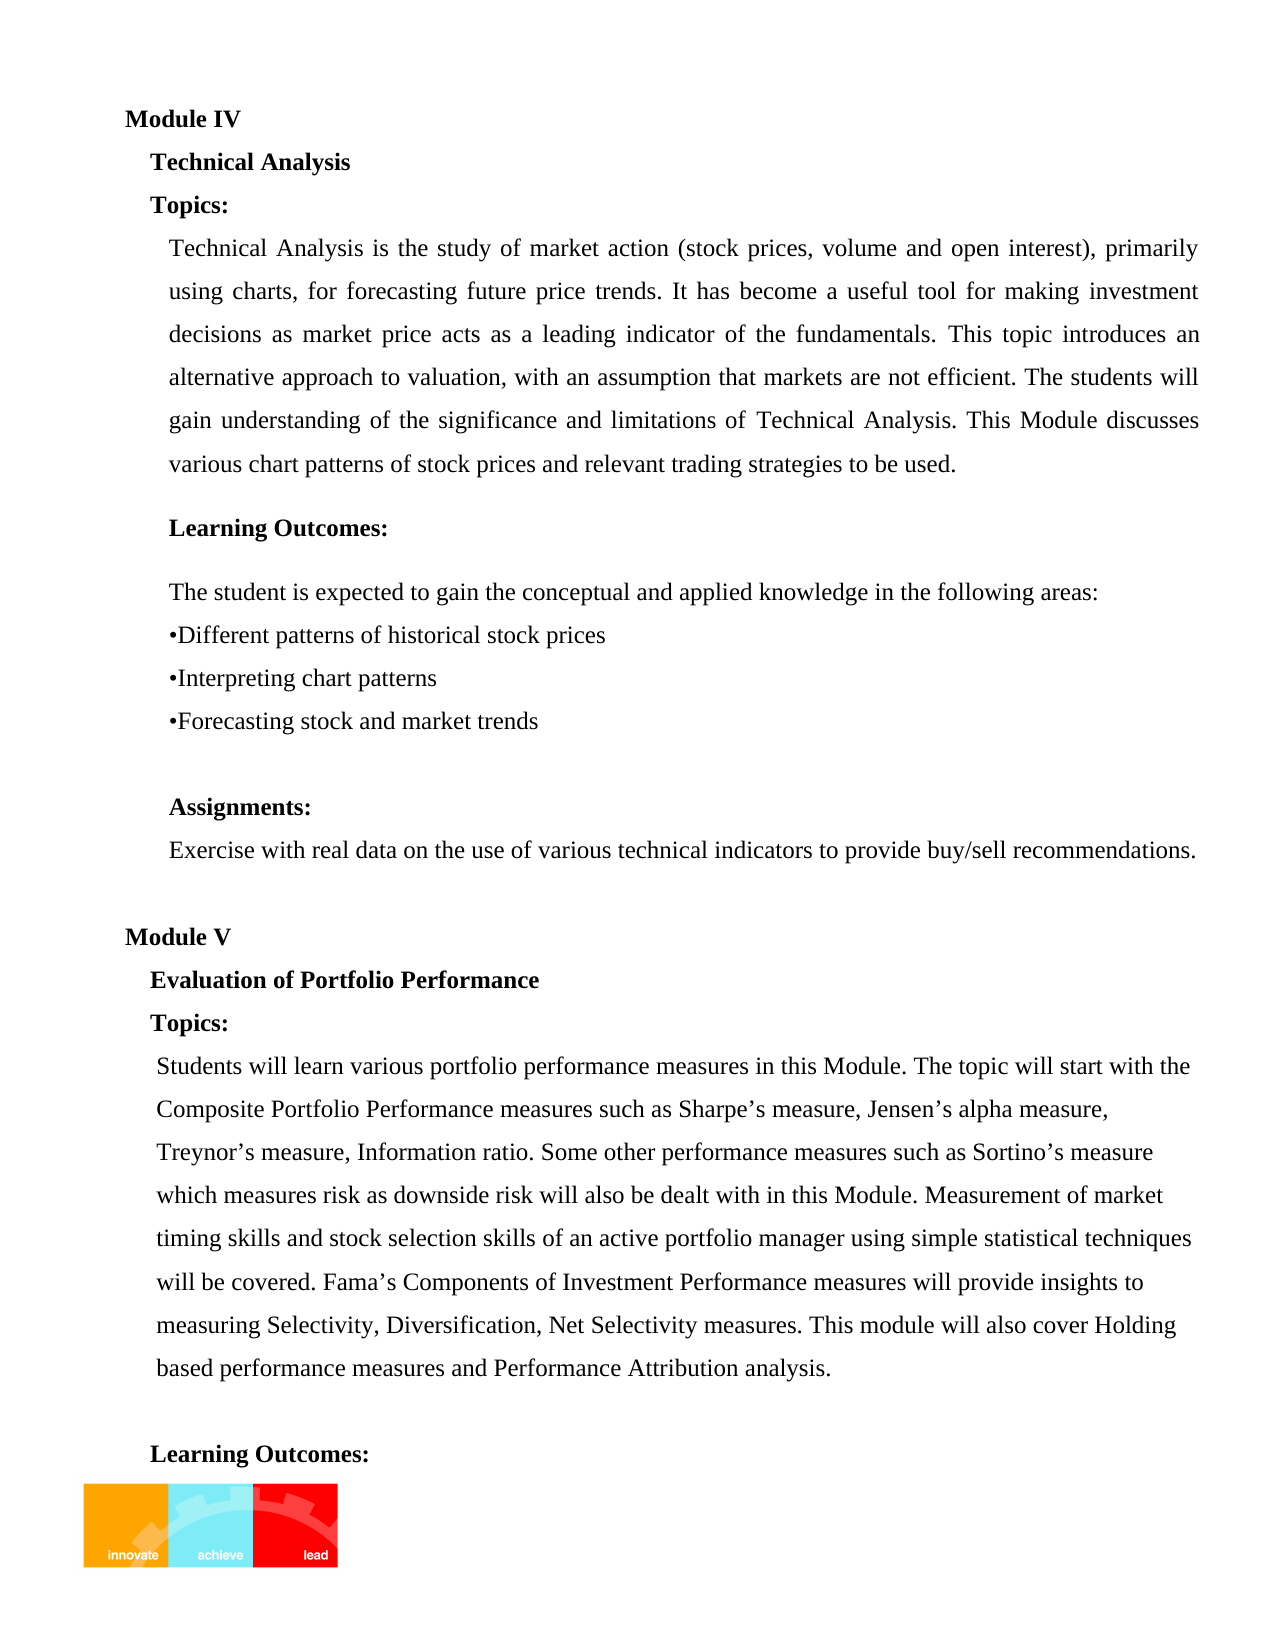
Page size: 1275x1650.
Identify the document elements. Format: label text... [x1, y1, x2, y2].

text The student is expected to gain the conceptual and applied knowledge in the following areas: [150, 577, 1200, 605]
text Learning Outcomes: [169, 513, 1200, 541]
text Students will learn various portfolio performance measures in this Module. The topic will start with the Composite Portfolio Performance measures such as Sharpe’s measure, Jensen’s alpha measure, Treynor’s measure, Information ratio. Some other performance measures such as Sortino’s measure which measures risk as downside risk will also be dealt with in this Module. Measurement of market timing skills and stock selection skills of an active portfolio manager using simple statistical techniques will be covered. Fama’s Components of Investment Performance measures will provide insights to measuring Selectivity, Diversification, Net Selectivity measures. This module will also cover Holding based performance measures and Performance Attribution analysis. [156, 1051, 1200, 1382]
text Technical Analysis [75, 147, 1200, 176]
text Evaluation of Portfolio Performance [100, 965, 1200, 993]
text Learning Outcomes: [75, 1439, 1200, 1468]
text Exercise with real data on the use of various technical indicators to provide buy/sell recommendations. [150, 835, 1200, 864]
text Module IV [75, 104, 1200, 132]
picture [75, 1476, 346, 1575]
text •Interpreting chart patterns [150, 663, 1200, 692]
text Technical Analysis is the study of market action (stock prices, volume and open interest), primarily using charts, for forecasting future price trends. It has become a useful tool for making investment decisions as market price acts as a leading indicator of the fundamentals. This topic introduces an alternative approach to valuation, with an assumption that markets are not efficient. The students will gain understanding of the significance and limitations of Technical Analysis. This Module discusses various chart patterns of stock prices and relevant trading strategies to be used. [169, 233, 1200, 477]
text •Different patterns of historical stock prices [150, 620, 1200, 648]
text Topics: [100, 1008, 1200, 1037]
text •Forecasting stock and market trends [150, 706, 1200, 735]
text Assignments: [94, 792, 1200, 821]
text Topics: [75, 190, 1200, 219]
text Module V [75, 922, 1200, 950]
